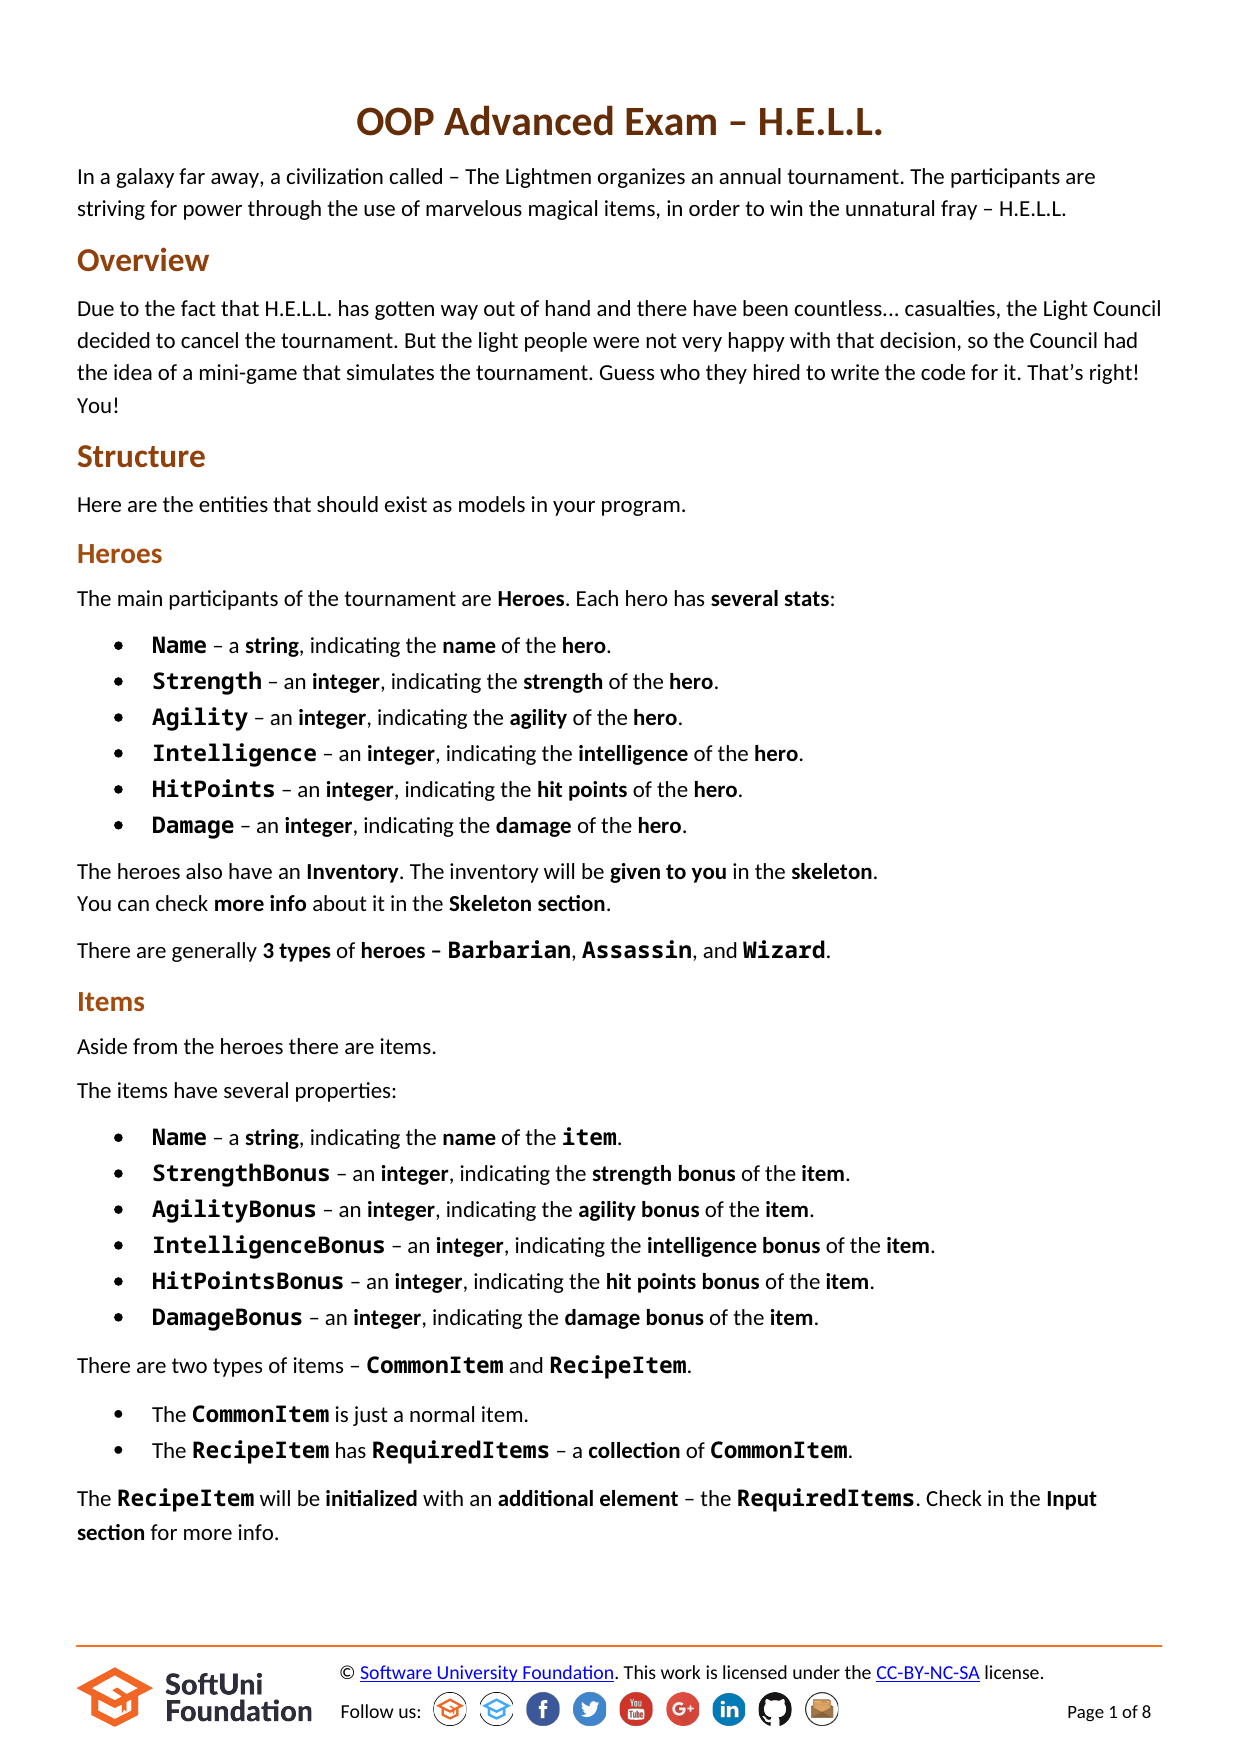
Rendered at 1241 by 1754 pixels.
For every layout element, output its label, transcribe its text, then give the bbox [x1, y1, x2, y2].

text There are generally 3 types of heroes – Barbarian, Assassin, and Wizard. [77, 934, 1163, 965]
picture [666, 1692, 700, 1726]
list Name – a string, indicating the name of the item. [114, 1121, 1163, 1152]
picture [573, 1692, 607, 1726]
list The RecipeItem has RequiredItems – a collection of CommonItem. [114, 1434, 1163, 1465]
list Damage – an integer, indicating the damage of the hero. [114, 809, 1163, 840]
subtitle OOP Advanced Exam – H.E.L.L. [77, 95, 1163, 146]
list Strength – an integer, indicating the strength of the hero. [114, 665, 1163, 696]
text The RecipeItem will be initialized with an additional element – the RequiredItems. Check in the Input section for more info. [77, 1482, 1163, 1546]
list DamageBonus – an integer, indicating the damage bonus of the item. [114, 1301, 1163, 1332]
list Agility – an integer, indicating the agility of the hero. [114, 701, 1163, 732]
picture [712, 1693, 722, 1703]
list HitPoints – an integer, indicating the hit points of the hero. [114, 773, 1163, 804]
list The CommonItem is just a normal item. [114, 1398, 1163, 1429]
picture [619, 1692, 653, 1726]
subtitle Heroes [77, 535, 1163, 571]
text There are two types of items – CommonItem and RecipeItem. [77, 1349, 1163, 1381]
subtitle Overview [77, 239, 1163, 280]
list StrengthBonus – an integer, indicating the strength bonus of the item. [114, 1157, 1163, 1188]
text The items have several properties: [77, 1077, 1163, 1104]
list HitPointsBonus – an integer, indicating the hit points bonus of the item. [114, 1265, 1163, 1296]
text The main participants of the tournament are Heroes. Each hero has several stats: [77, 584, 1163, 612]
subtitle Structure [77, 435, 1163, 476]
picture [805, 1692, 839, 1726]
text In a galaxy far away, a civilization called – The Lightmen organizes an annual tournament. The participants are striving for power through the use of marvelous magical items, in order to win the unnatural fray – H.E.L.L. [77, 162, 1163, 222]
picture [736, 1693, 746, 1703]
picture [736, 1716, 746, 1726]
text Due to the fact that H.E.L.L. has gotten way out of hand and there have been countless... casualties, the Light Council decided to cancel the tournament. But the light people were not very happy with that decision, so the Council had the idea of a mini-game that simulates the tournament. Guess who they hired to write the code for it. That’s right! You! [77, 294, 1163, 419]
picture [727, 1707, 738, 1717]
text Aside from the heroes there are items. [77, 1032, 1163, 1060]
picture [758, 1692, 792, 1726]
picture [712, 1716, 722, 1726]
list IntelligenceBonus – an integer, indicating the intelligence bonus of the item. [114, 1229, 1163, 1260]
list Name – a string, indicating the name of the hero. [114, 629, 1163, 660]
text The heroes also have an Inventory. The inventory will be given to you in the skeleton. You can check more info about it in the Skeleton section. [77, 857, 1163, 917]
picture [76, 1667, 312, 1727]
text Here are the entities that should exist as models in your program. [77, 491, 1163, 518]
picture [480, 1692, 513, 1726]
list AgilityBonus – an integer, indicating the agility bonus of the item. [114, 1193, 1163, 1224]
list Intelligence – an integer, indicating the intelligence of the hero. [114, 737, 1163, 768]
picture [526, 1692, 560, 1726]
picture [433, 1692, 467, 1726]
subtitle Items [77, 983, 1163, 1018]
